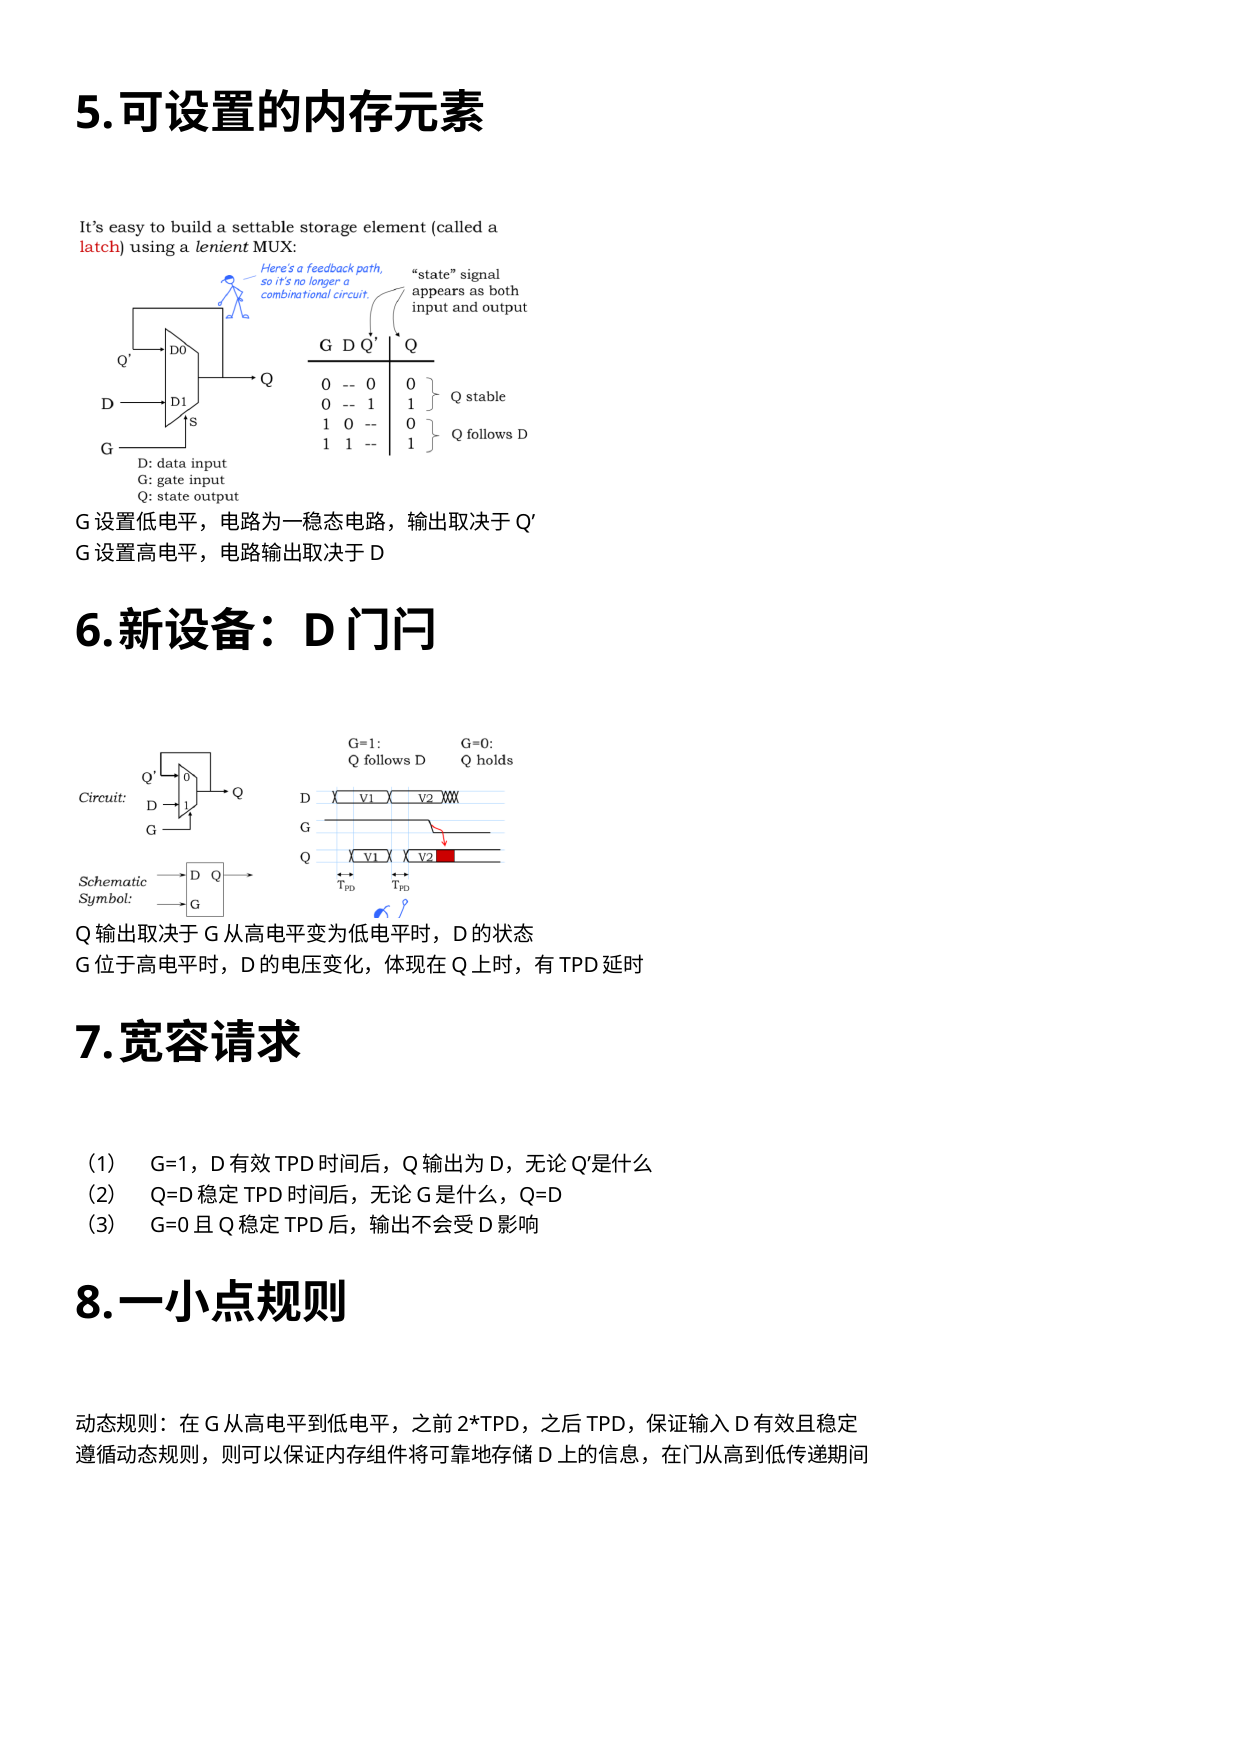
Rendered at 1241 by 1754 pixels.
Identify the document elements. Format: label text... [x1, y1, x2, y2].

list G=1，D有效TPD时间后，Q输出为D，无论Q’是什么 [75, 1147, 1165, 1178]
text Q输出取决于G从高电平变为低电平时，D的状态 [75, 918, 1165, 948]
list G=0且Q稳定TPD后，输出不会受D影响 [75, 1208, 1165, 1238]
subtitle 新设备：D门闩 [75, 593, 1165, 660]
text G设置低电平，电路为一稳态电路，输出取决于Q’ [75, 506, 1165, 536]
text G设置高电平，电路输出取决于D [75, 536, 1165, 566]
subtitle 一小点规则 [75, 1266, 1165, 1332]
subtitle 宽容请求 [75, 1005, 1165, 1072]
text 动态规则：在G从高电平到低电平，之前2*TPD，之后TPD，保证输入D有效且稳定 [75, 1408, 1165, 1438]
text G位于高电平时，D的电压变化，体现在Q上时，有TPD延时 [75, 948, 1165, 978]
subtitle 可设置的内存元素 [75, 75, 1165, 142]
list Q=D稳定TPD时间后，无论G是什么，Q=D [75, 1178, 1165, 1208]
picture [75, 217, 530, 506]
text 遵循动态规则，则可以保证内存组件将可靠地存储D上的信息，在门从高到低传递期间 [75, 1438, 1165, 1468]
picture [75, 735, 514, 918]
